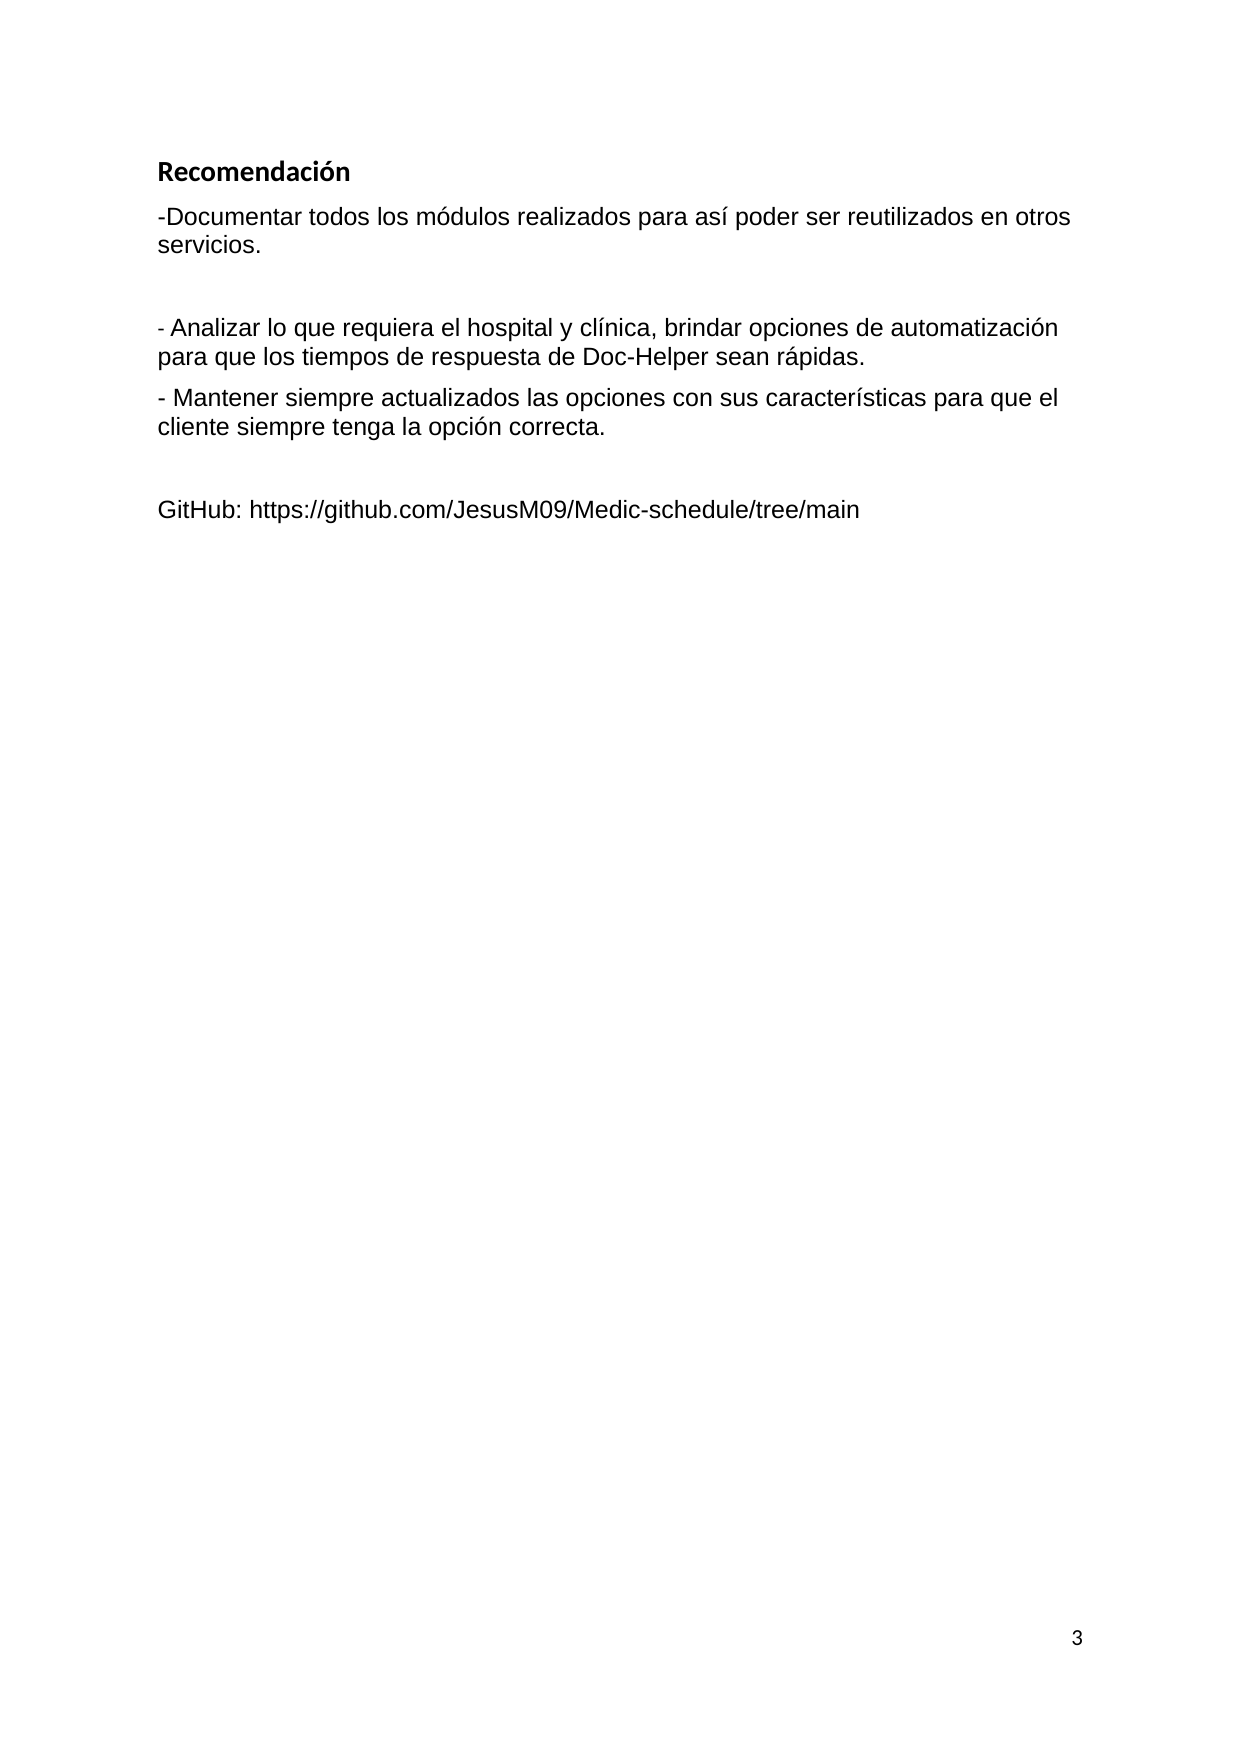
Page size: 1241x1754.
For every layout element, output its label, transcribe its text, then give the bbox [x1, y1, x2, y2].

text -Documentar todos los módulos realizados para así poder ser reutilizados en otros servicios. [157, 202, 1083, 259]
text - Analizar lo que requiera el hospital y clínica, brindar opciones de automatización para que los tiempos de respuesta de Doc-Helper sean rápidas. [157, 313, 1083, 371]
text Recomendación [157, 153, 1083, 189]
text - Mantener siempre actualizados las opciones con sus características para que el cliente siempre tenga la opción correcta. [157, 383, 1083, 441]
text GitHub: https://github.com/JesusM09/Medic-schedule/tree/main [157, 494, 1083, 523]
